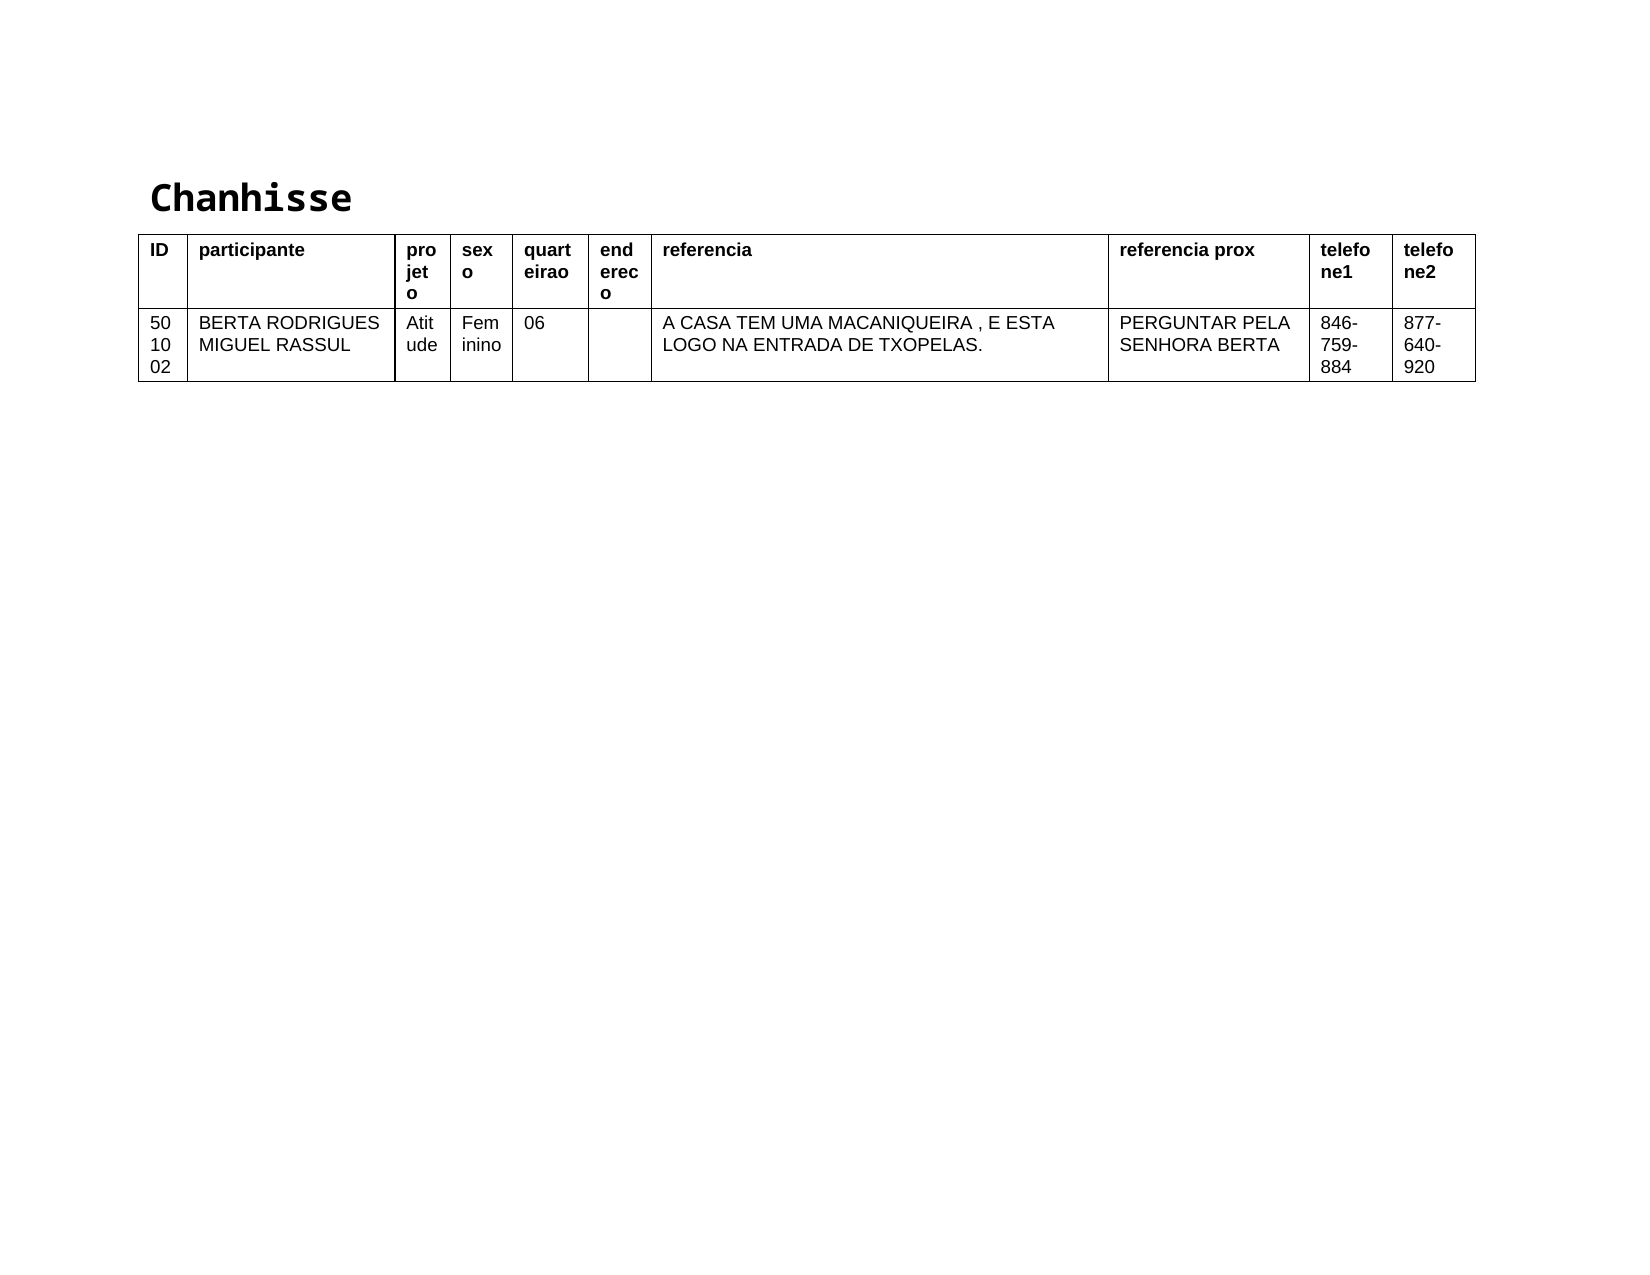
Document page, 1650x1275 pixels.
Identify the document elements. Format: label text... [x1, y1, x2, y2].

table_cell 06 [513, 309, 588, 381]
table_cell Atitude [396, 309, 450, 381]
table_header referencia prox [1109, 235, 1309, 308]
table_cell BERTA RODRIGUES MIGUEL RASSUL [188, 309, 394, 381]
table_cell Feminino [451, 309, 512, 381]
table_header telefone2 [1393, 235, 1475, 308]
table_header participante [188, 235, 394, 308]
table_header projeto [396, 235, 450, 308]
table_cell [589, 309, 651, 381]
table_cell 501002 [139, 309, 187, 381]
table_header quarteirao [513, 235, 588, 308]
table_cell 877-640-920 [1393, 309, 1475, 381]
table_header endereco [589, 235, 651, 308]
table_cell A CASA TEM UMA MACANIQUEIRA , E ESTA LOGO NA ENTRADA DE TXOPELAS. [652, 309, 1108, 381]
table_header sexo [451, 235, 512, 308]
table_cell 846-759-884 [1310, 309, 1392, 381]
table_header ID [139, 235, 187, 308]
table_header referencia [652, 235, 1108, 308]
subtitle Chanhisse [150, 171, 1500, 222]
table_cell PERGUNTAR PELA SENHORA BERTA [1109, 309, 1309, 381]
table_header telefone1 [1310, 235, 1392, 308]
